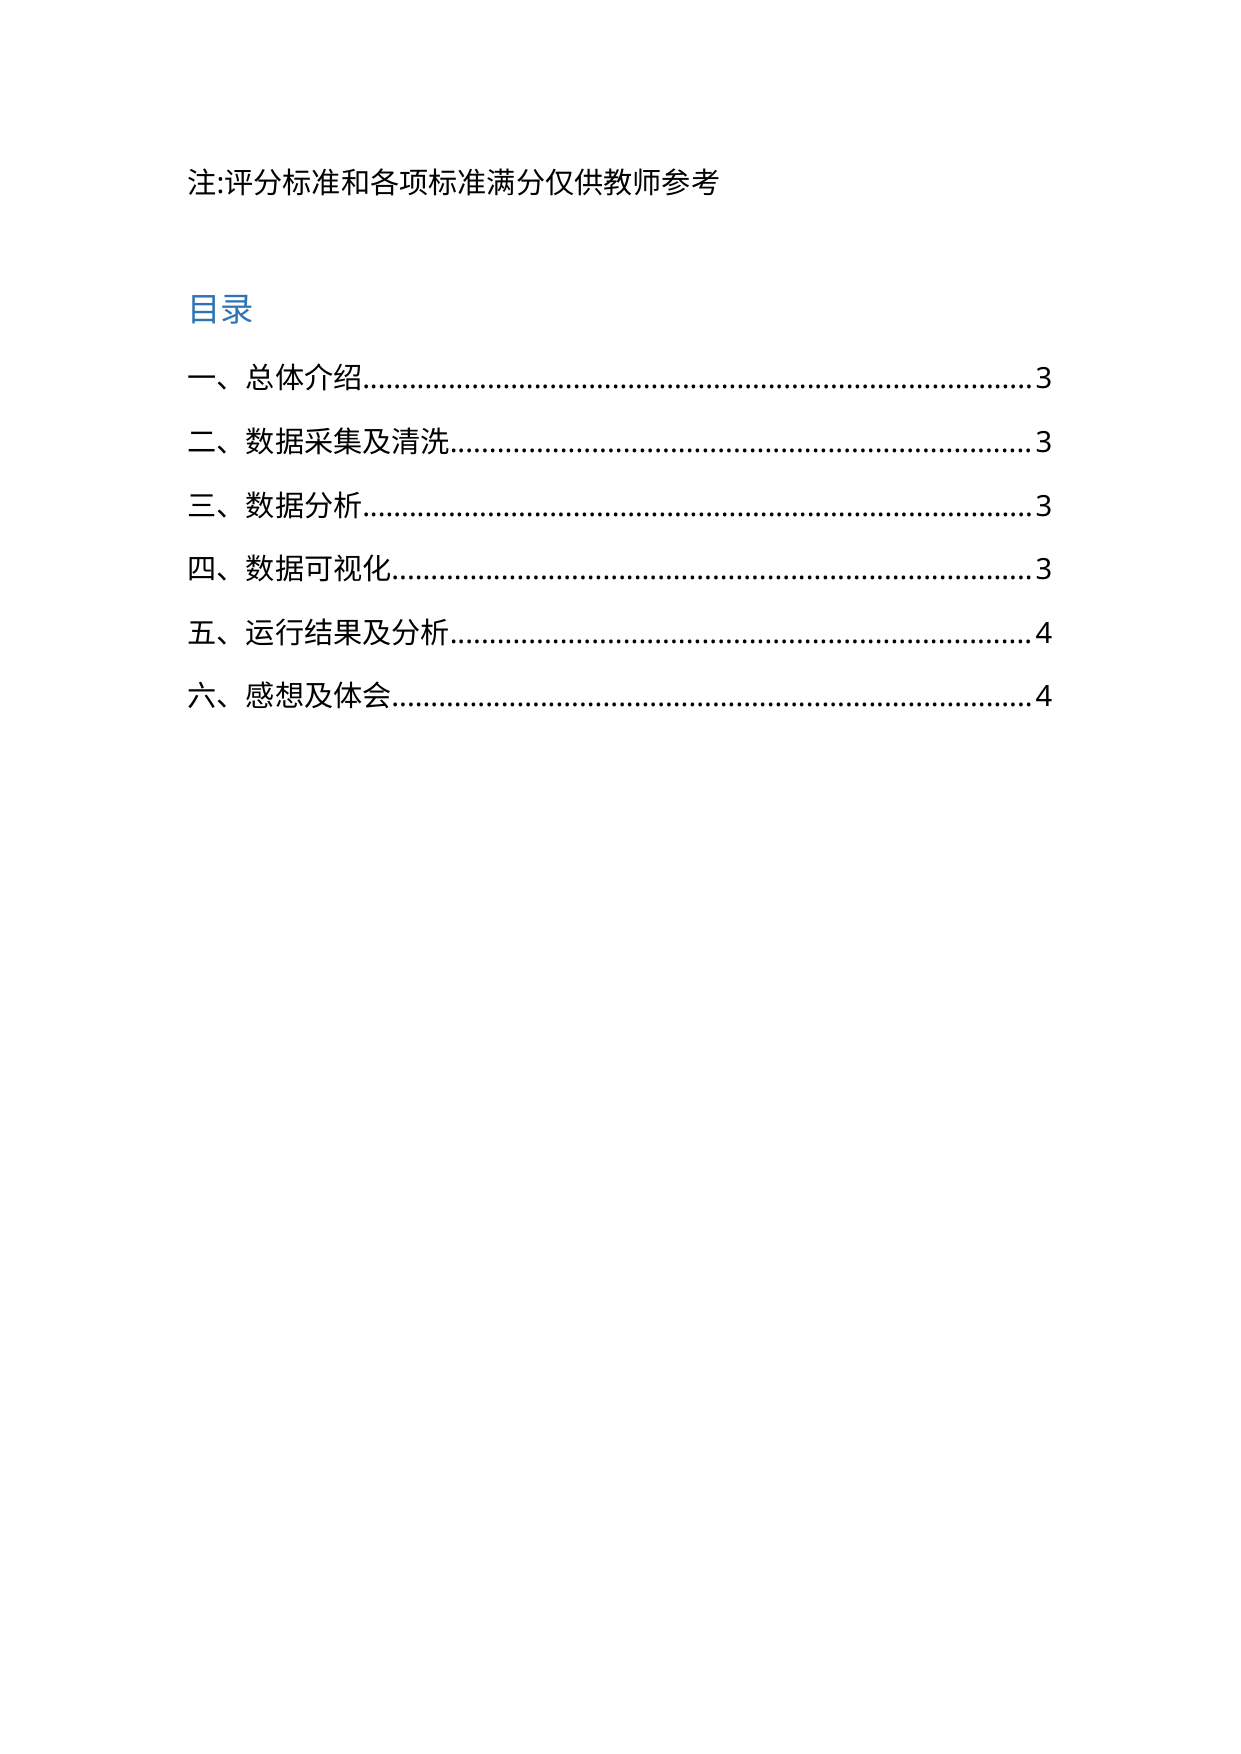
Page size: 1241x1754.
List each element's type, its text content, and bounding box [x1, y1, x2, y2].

text 注:评分标准和各项标准满分仅供教师参考 [187, 160, 1053, 202]
